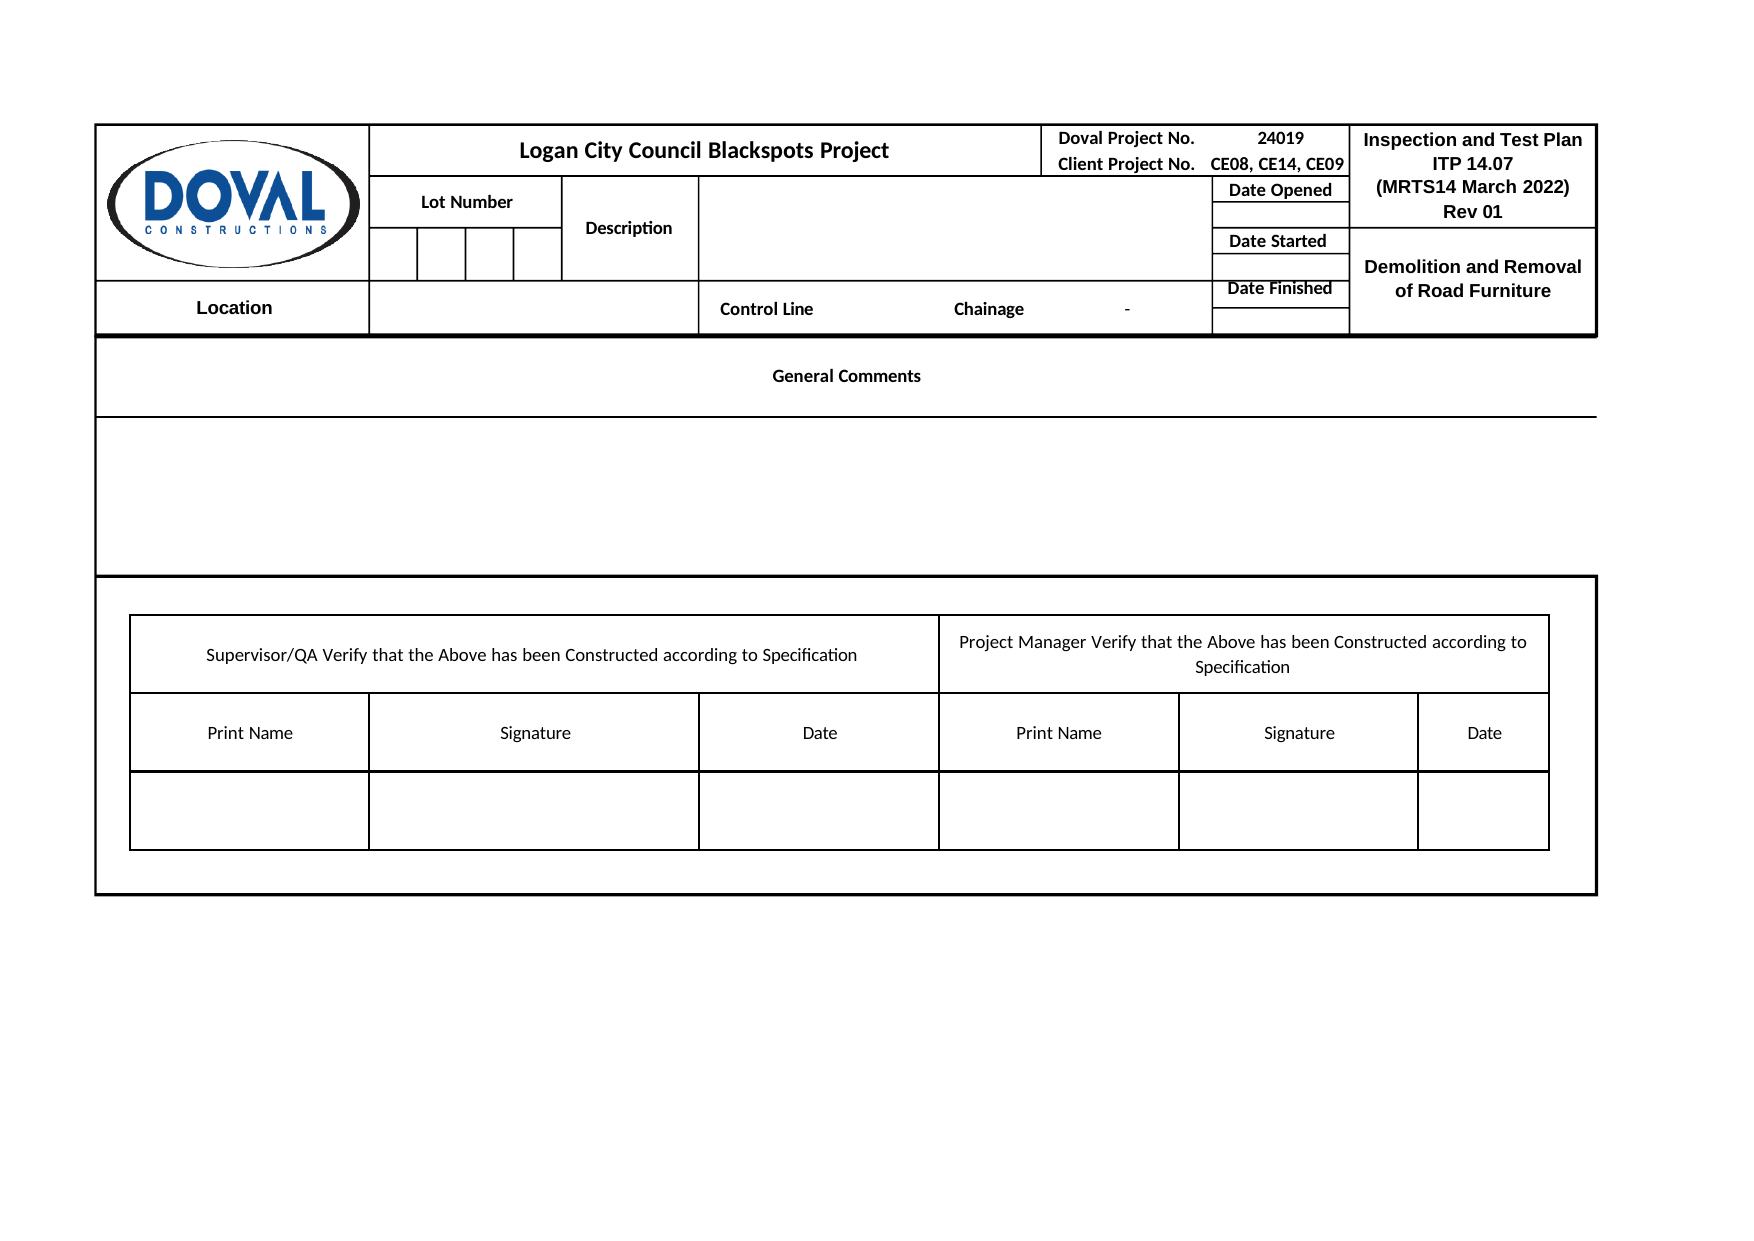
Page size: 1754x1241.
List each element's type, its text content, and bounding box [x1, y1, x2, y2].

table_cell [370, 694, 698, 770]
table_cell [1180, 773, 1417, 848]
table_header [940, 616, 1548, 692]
text Lot Number [23, 190, 513, 213]
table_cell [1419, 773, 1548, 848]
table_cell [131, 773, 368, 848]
text Rev 01 [1361, 200, 1585, 222]
picture [107, 140, 360, 190]
picture [107, 213, 360, 268]
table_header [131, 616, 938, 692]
text Description [585, 216, 892, 239]
text (MRTS14 March 2022) [1361, 176, 1585, 198]
text Date Opened Date Started [1229, 178, 1348, 252]
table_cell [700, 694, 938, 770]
text Inspection and Test Plan ITP 14.07 [1361, 129, 1585, 174]
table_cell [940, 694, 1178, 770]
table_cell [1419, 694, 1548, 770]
text Doval Project No. 24019 Client Project No. CE08, CE14, CE09 [1058, 126, 1348, 175]
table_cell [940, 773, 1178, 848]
text General Comments [706, 364, 987, 387]
text Demolition and Removal of Road Furniture [1362, 253, 1584, 301]
text Location [23, 301, 273, 318]
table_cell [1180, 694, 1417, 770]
text Date Finished [1227, 284, 1348, 297]
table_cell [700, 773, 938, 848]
text Control Line Chainage - [720, 301, 1729, 319]
subtitle Logan City Council Blackspots Project [519, 135, 892, 164]
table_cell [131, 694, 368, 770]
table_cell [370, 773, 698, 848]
